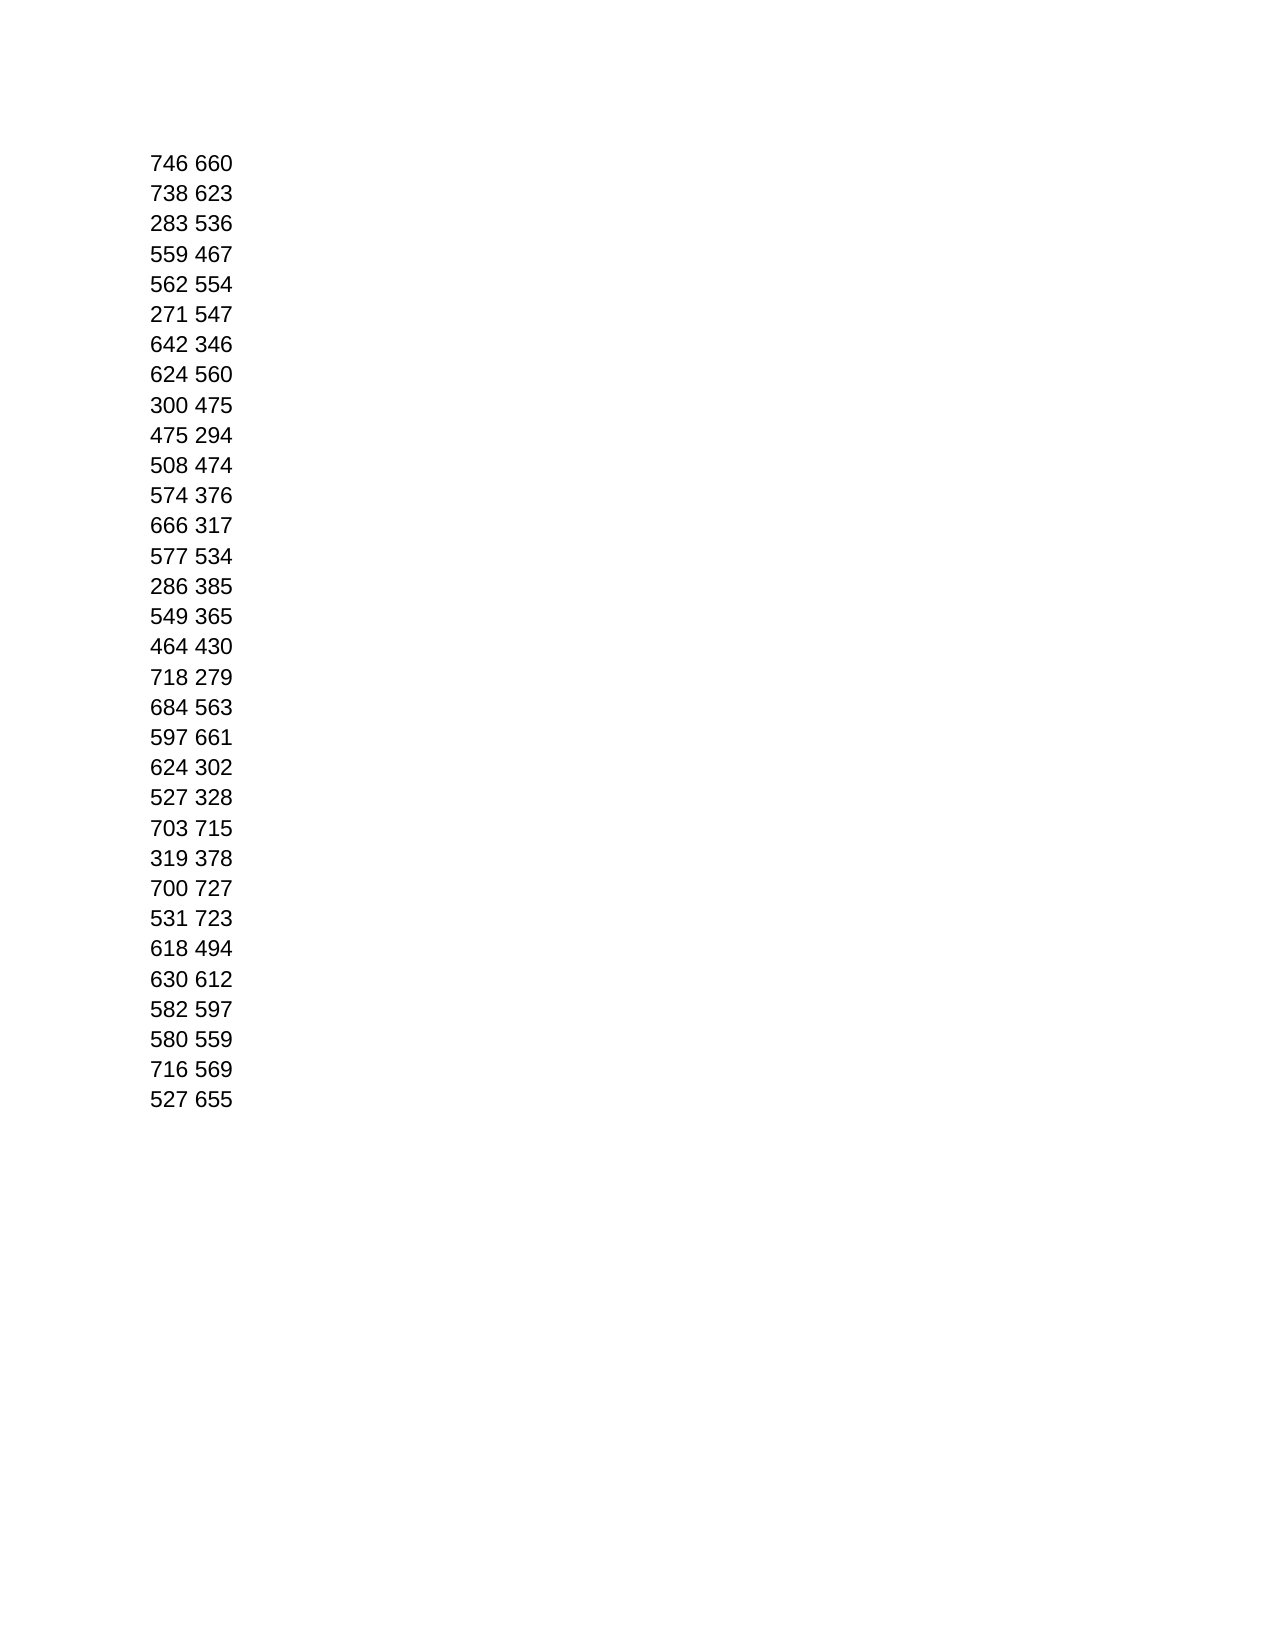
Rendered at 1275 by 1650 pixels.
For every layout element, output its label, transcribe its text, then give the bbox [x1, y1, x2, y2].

text 597 661 [150, 724, 1125, 750]
text 464 430 [150, 633, 1125, 660]
text 684 563 [150, 694, 1125, 720]
text 283 536 [150, 210, 1125, 237]
text 559 467 [150, 241, 1125, 267]
text 624 302 [150, 754, 1125, 781]
text 703 715 [150, 814, 1125, 841]
text 738 623 [150, 180, 1125, 207]
text 549 365 [150, 603, 1125, 629]
text 286 385 [150, 573, 1125, 599]
text 624 560 [150, 361, 1125, 388]
text 582 597 [150, 996, 1125, 1022]
text 700 727 [150, 875, 1125, 901]
text 580 559 [150, 1026, 1125, 1052]
text 718 279 [150, 663, 1125, 690]
text 527 655 [150, 1086, 1125, 1113]
text 319 378 [150, 845, 1125, 871]
text 508 474 [150, 452, 1125, 478]
text 716 569 [150, 1056, 1125, 1083]
text 574 376 [150, 482, 1125, 509]
text 642 346 [150, 331, 1125, 358]
text 630 612 [150, 966, 1125, 992]
text 475 294 [150, 422, 1125, 448]
text 562 554 [150, 271, 1125, 297]
text 531 723 [150, 905, 1125, 932]
text 577 534 [150, 543, 1125, 569]
text 527 328 [150, 784, 1125, 811]
text 746 660 [150, 150, 1125, 176]
text 618 494 [150, 935, 1125, 962]
text 666 317 [150, 512, 1125, 539]
text 300 475 [150, 392, 1125, 418]
text 271 547 [150, 301, 1125, 327]
